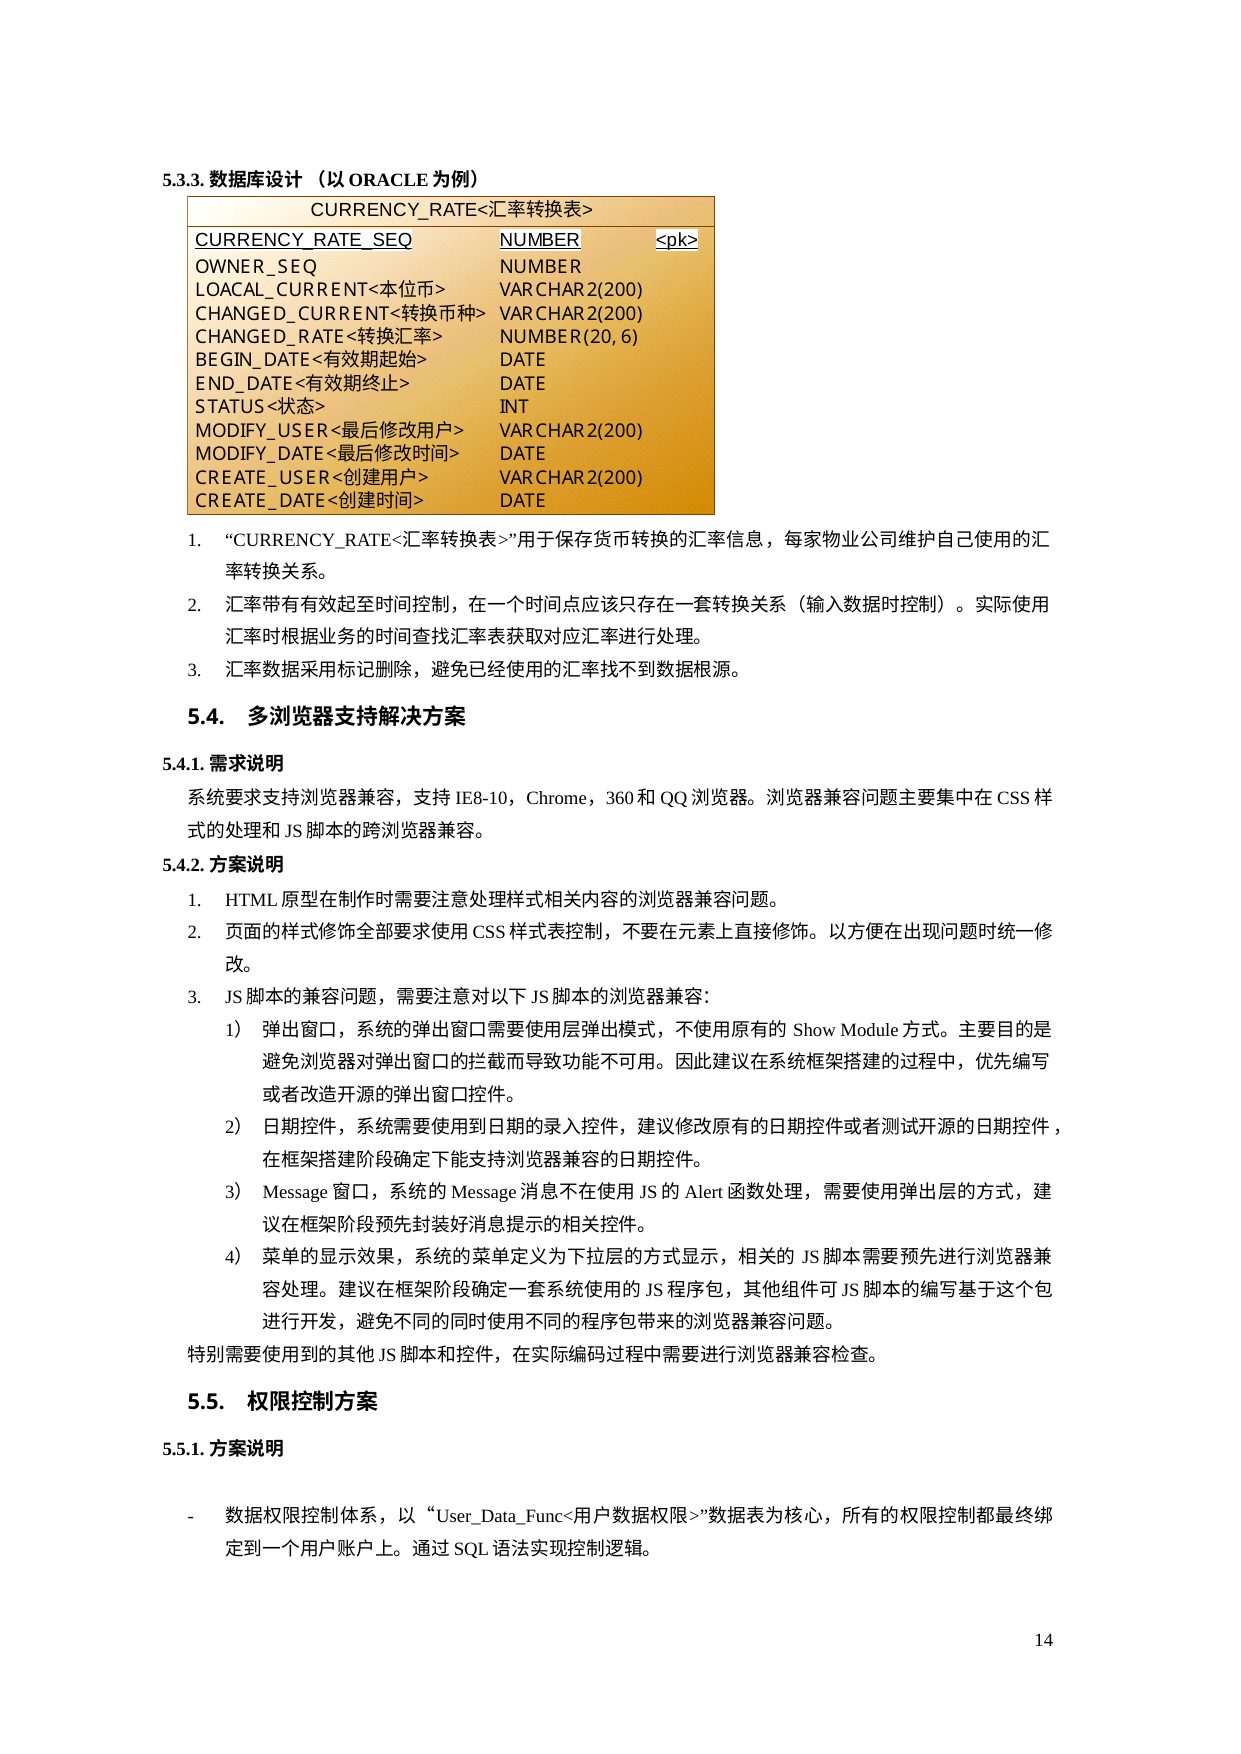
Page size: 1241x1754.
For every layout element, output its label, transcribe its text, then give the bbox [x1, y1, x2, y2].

list 页面的样式修饰全部要求使用CSS样式表控制，不要在元素上直接修饰。以方便在出现问题时统一修改。 [187, 914, 1053, 979]
list 菜单的显示效果，系统的菜单定义为下拉层的方式显示，相关的JS脚本需要预先进行浏览器兼容处理。建议在框架阶段确定一套系统使用的JS程序包，其他组件可JS脚本的编写基于这个包进行开发，避免不同的同时使用不同的程序包带来的浏览器兼容问题。 [225, 1239, 1053, 1337]
subtitle 方案说明 [162, 1431, 1034, 1464]
list 汇率数据采用标记删除，避免已经使用的汇率找不到数据根源。 [187, 652, 1053, 684]
subtitle 权限控制方案 [187, 1384, 1034, 1417]
subtitle 多浏览器支持解决方案 [187, 699, 1034, 731]
list “CURRENCY_RATE<汇率转换表>”用于保存货币转换的汇率信息，每家物业公司维护自己使用的汇率转换关系。 [187, 522, 1053, 587]
subtitle 方案说明 [162, 847, 1034, 880]
list HTML原型在制作时需要注意处理样式相关内容的浏览器兼容问题。 [187, 882, 1053, 914]
subtitle 需求说明 [162, 746, 1034, 778]
text 系统要求支持浏览器兼容，支持IE8-10，Chrome，360和QQ浏览器。浏览器兼容问题主要集中在CSS样式的处理和JS脚本的跨浏览器兼容。 [187, 780, 1053, 845]
list Message窗口，系统的Message消息不在使用JS的Alert函数处理，需要使用弹出层的方式，建议在框架阶段预先封装好消息提示的相关控件。 [225, 1174, 1053, 1239]
subtitle 数据库设计 （以ORACLE为例） [162, 162, 1034, 194]
list 日期控件，系统需要使用到日期的录入控件，建议修改原有的日期控件或者测试开源的日期控件，在框架搭建阶段确定下能支持浏览器兼容的日期控件。 [225, 1109, 1053, 1174]
list 数据权限控制体系，以“User_Data_Func<用户数据权限>”数据表为核心，所有的权限控制都最终绑定到一个用户账户上。通过SQL语法实现控制逻辑。 [187, 1498, 1053, 1563]
list JS脚本的兼容问题，需要注意对以下JS脚本的浏览器兼容： [187, 979, 1053, 1012]
list 弹出窗口，系统的弹出窗口需要使用层弹出模式，不使用原有的Show Module方式。主要目的是避免浏览器对弹出窗口的拦截而导致功能不可用。因此建议在系统框架搭建的过程中，优先编写或者改造开源的弹出窗口控件。 [225, 1012, 1053, 1109]
list 汇率带有有效起至时间控制，在一个时间点应该只存在一套转换关系（输入数据时控制）。实际使用汇率时根据业务的时间查找汇率表获取对应汇率进行处理。 [187, 587, 1053, 652]
text 特别需要使用到的其他JS脚本和控件，在实际编码过程中需要进行浏览器兼容检查。 [187, 1337, 1053, 1369]
